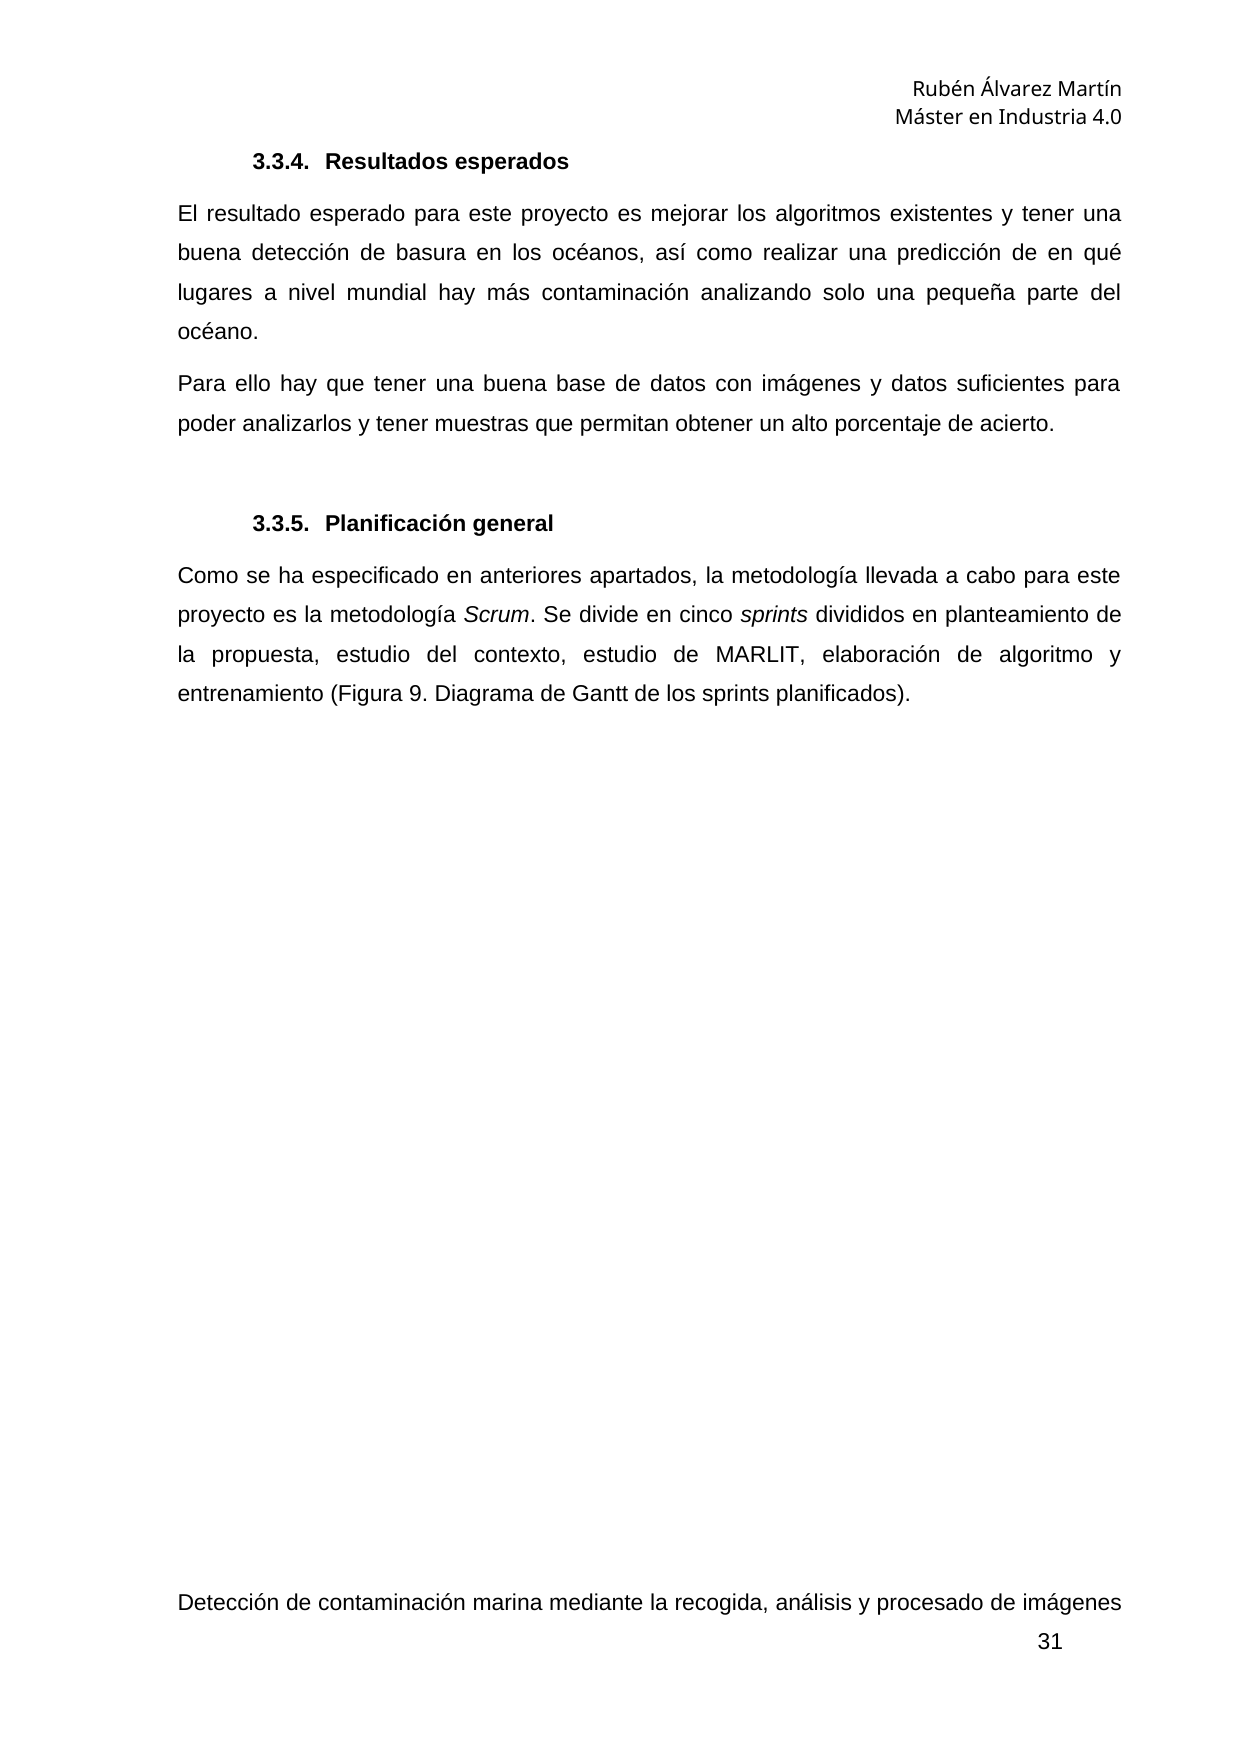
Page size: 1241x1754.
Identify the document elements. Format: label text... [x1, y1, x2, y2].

subtitle Resultados esperados [252, 148, 1122, 174]
text Para ello hay que tener una buena base de datos con imágenes y datos suficientes para poder analizarlos y tener muestras que permitan obtener un alto porcentaje de acierto. [177, 370, 1122, 436]
subtitle Planificación general [252, 510, 1122, 536]
text El resultado esperado para este proyecto es mejorar los algoritmos existentes y tener una buena detección de basura en los océanos, así como realizar una predicción de en qué lugares a nivel mundial hay más contaminación analizando solo una pequeña parte del océano. [177, 200, 1122, 344]
text Como se ha especificado en anteriores apartados, la metodología llevada a cabo para este proyecto es la metodología Scrum. Se divide en cinco sprints divididos en planteamiento de la propuesta, estudio del contexto, estudio de MARLIT, elaboración de algoritmo y entrenamiento (Figura 9). [177, 562, 1122, 707]
